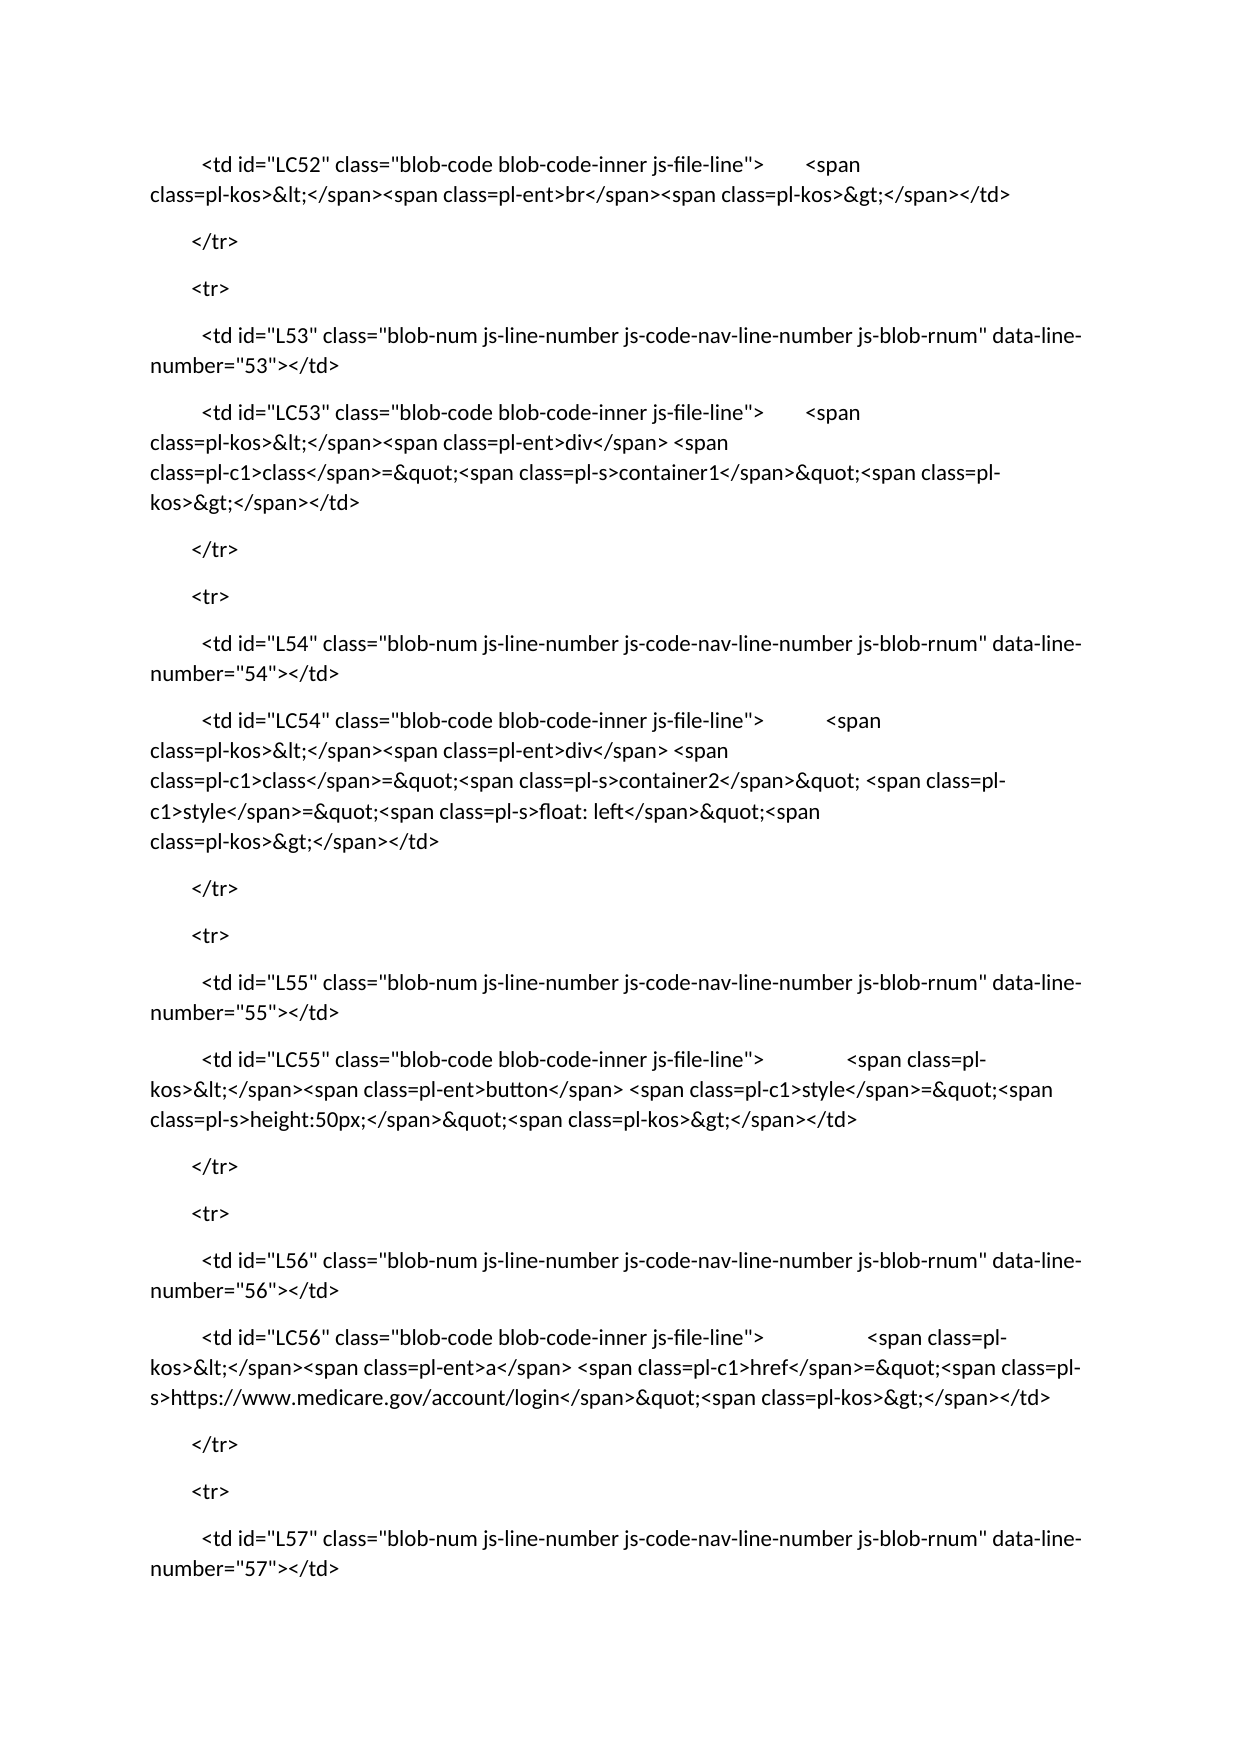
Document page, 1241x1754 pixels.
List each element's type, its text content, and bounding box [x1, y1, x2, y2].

text <tr> [150, 582, 1090, 610]
text <td id="L55" class="blob-num js-line-number js-code-nav-line-number js-blob-rnum" data-line-number="55"></td> [150, 968, 1090, 1026]
text <tr> [150, 921, 1090, 949]
text <td id="LC55" class="blob-code blob-code-inner js-file-line"> <span class=pl-kos>&lt;</span><span class=pl-ent>button</span> <span class=pl-c1>style</span>=&quot;<span class=pl-s>height:50px;</span>&quot;<span class=pl-kos>&gt;</span></td> [150, 1045, 1090, 1133]
text </tr> [150, 1152, 1090, 1180]
text </tr> [150, 227, 1090, 255]
text <td id="LC53" class="blob-code blob-code-inner js-file-line"> <span class=pl-kos>&lt;</span><span class=pl-ent>div</span> <span class=pl-c1>class</span>=&quot;<span class=pl-s>container1</span>&quot;<span class=pl-kos>&gt;</span></td> [150, 398, 1090, 517]
text <td id="L56" class="blob-num js-line-number js-code-nav-line-number js-blob-rnum" data-line-number="56"></td> [150, 1246, 1090, 1304]
text <td id="LC56" class="blob-code blob-code-inner js-file-line"> <span class=pl-kos>&lt;</span><span class=pl-ent>a</span> <span class=pl-c1>href</span>=&quot;<span class=pl-s>https://www.medicare.gov/account/login</span>&quot;<span class=pl-kos>&gt;</span></td> [150, 1323, 1090, 1411]
text <tr> [150, 1477, 1090, 1505]
text </tr> [150, 874, 1090, 902]
text <td id="LC54" class="blob-code blob-code-inner js-file-line"> <span class=pl-kos>&lt;</span><span class=pl-ent>div</span> <span class=pl-c1>class</span>=&quot;<span class=pl-s>container2</span>&quot; <span class=pl-c1>style</span>=&quot;<span class=pl-s>float: left</span>&quot;<span class=pl-kos>&gt;</span></td> [150, 706, 1090, 855]
text <td id="L54" class="blob-num js-line-number js-code-nav-line-number js-blob-rnum" data-line-number="54"></td> [150, 629, 1090, 687]
text <td id="LC52" class="blob-code blob-code-inner js-file-line"> <span class=pl-kos>&lt;</span><span class=pl-ent>br</span><span class=pl-kos>&gt;</span></td> [150, 150, 1090, 208]
text <td id="L57" class="blob-num js-line-number js-code-nav-line-number js-blob-rnum" data-line-number="57"></td> [150, 1524, 1090, 1582]
text <tr> [150, 274, 1090, 302]
text </tr> [150, 535, 1090, 563]
text <tr> [150, 1199, 1090, 1227]
text </tr> [150, 1430, 1090, 1458]
text <td id="L53" class="blob-num js-line-number js-code-nav-line-number js-blob-rnum" data-line-number="53"></td> [150, 321, 1090, 379]
